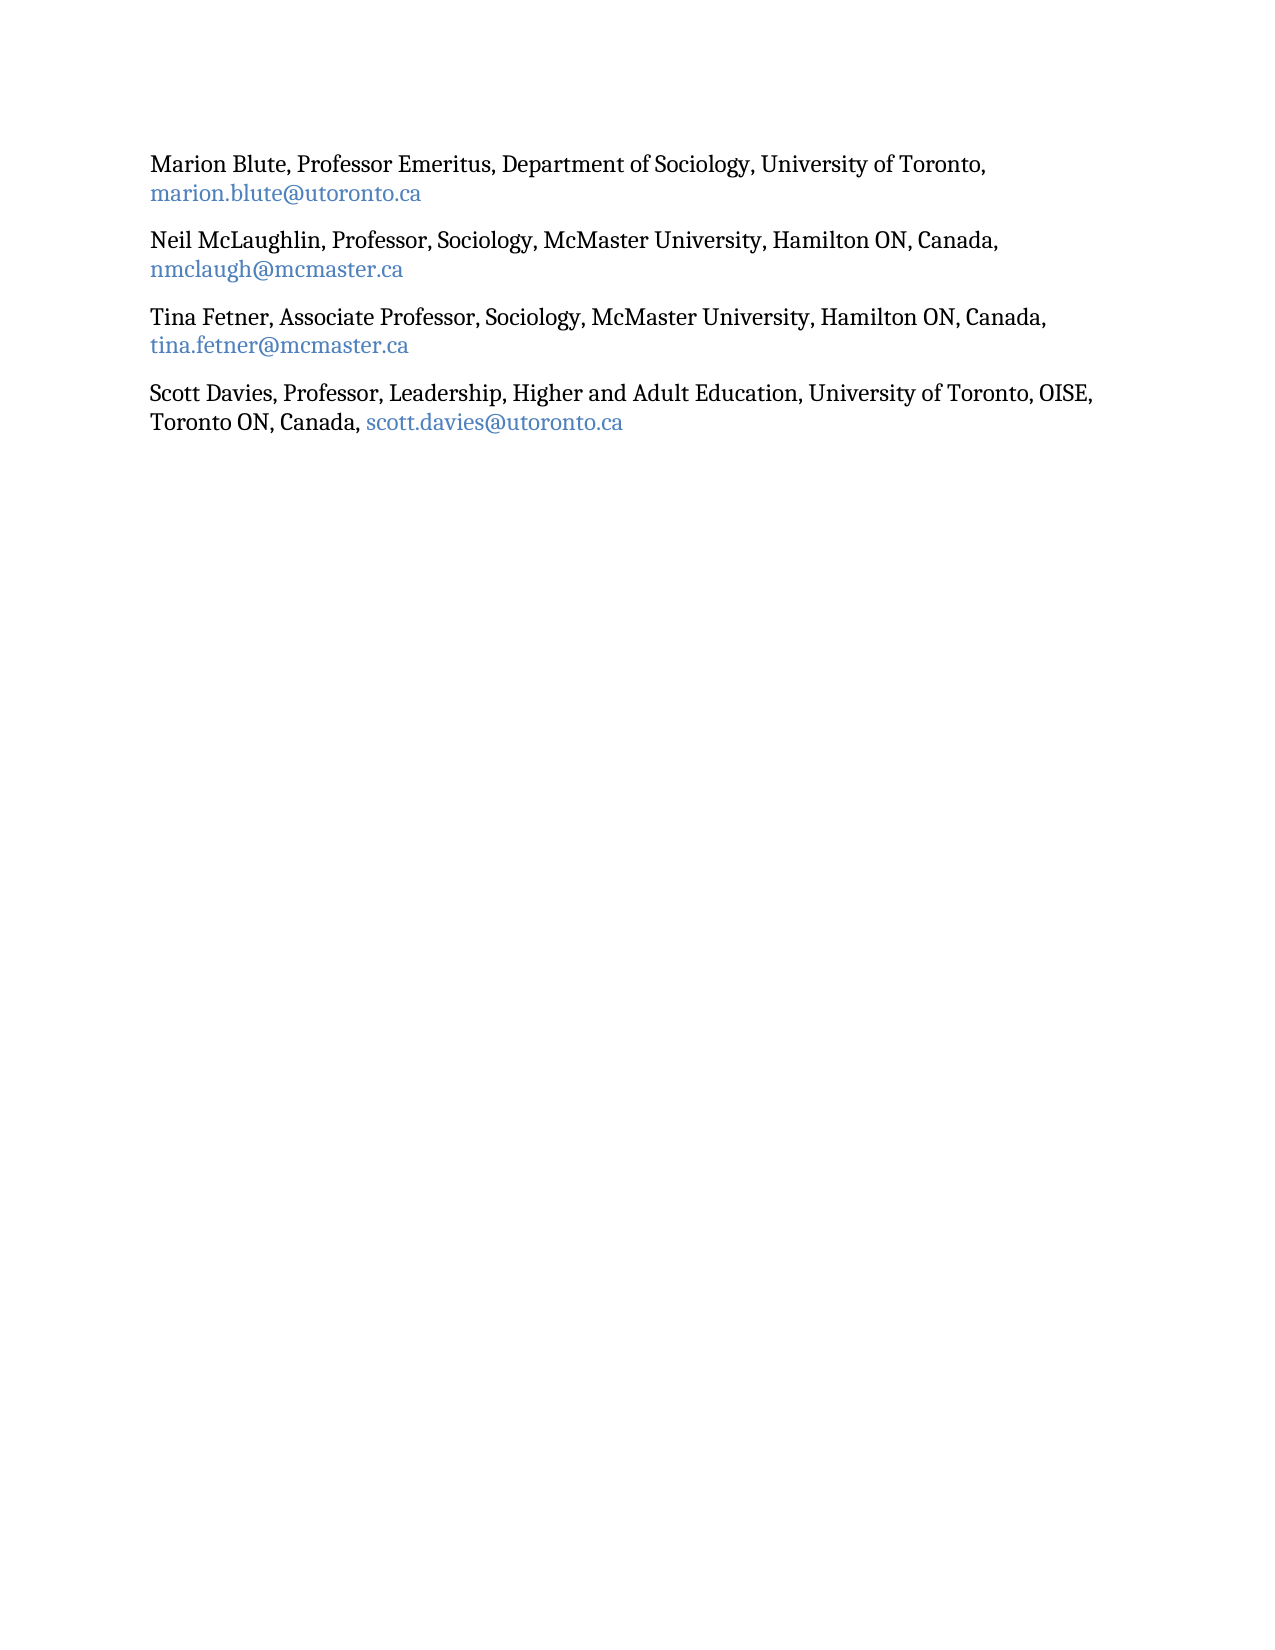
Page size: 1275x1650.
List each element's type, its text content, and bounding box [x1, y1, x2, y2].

text Scott Davies, Professor, Leadership, Higher and Adult Education, University of Toronto, OISE, Toronto ON, Canada, scott.davies@utoronto.ca [150, 379, 1125, 436]
text Tina Fetner, Associate Professor, Sociology, McMaster University, Hamilton ON, Canada, tina.fetner@mcmaster.ca [150, 302, 1125, 360]
text Neil McLaughlin, Professor, Sociology, McMaster University, Hamilton ON, Canada, nmclaugh@mcmaster.ca [150, 226, 1125, 284]
text Marion Blute, Professor Emeritus, Department of Sociology, University of Toronto, marion.blute@utoronto.ca [150, 150, 1125, 207]
